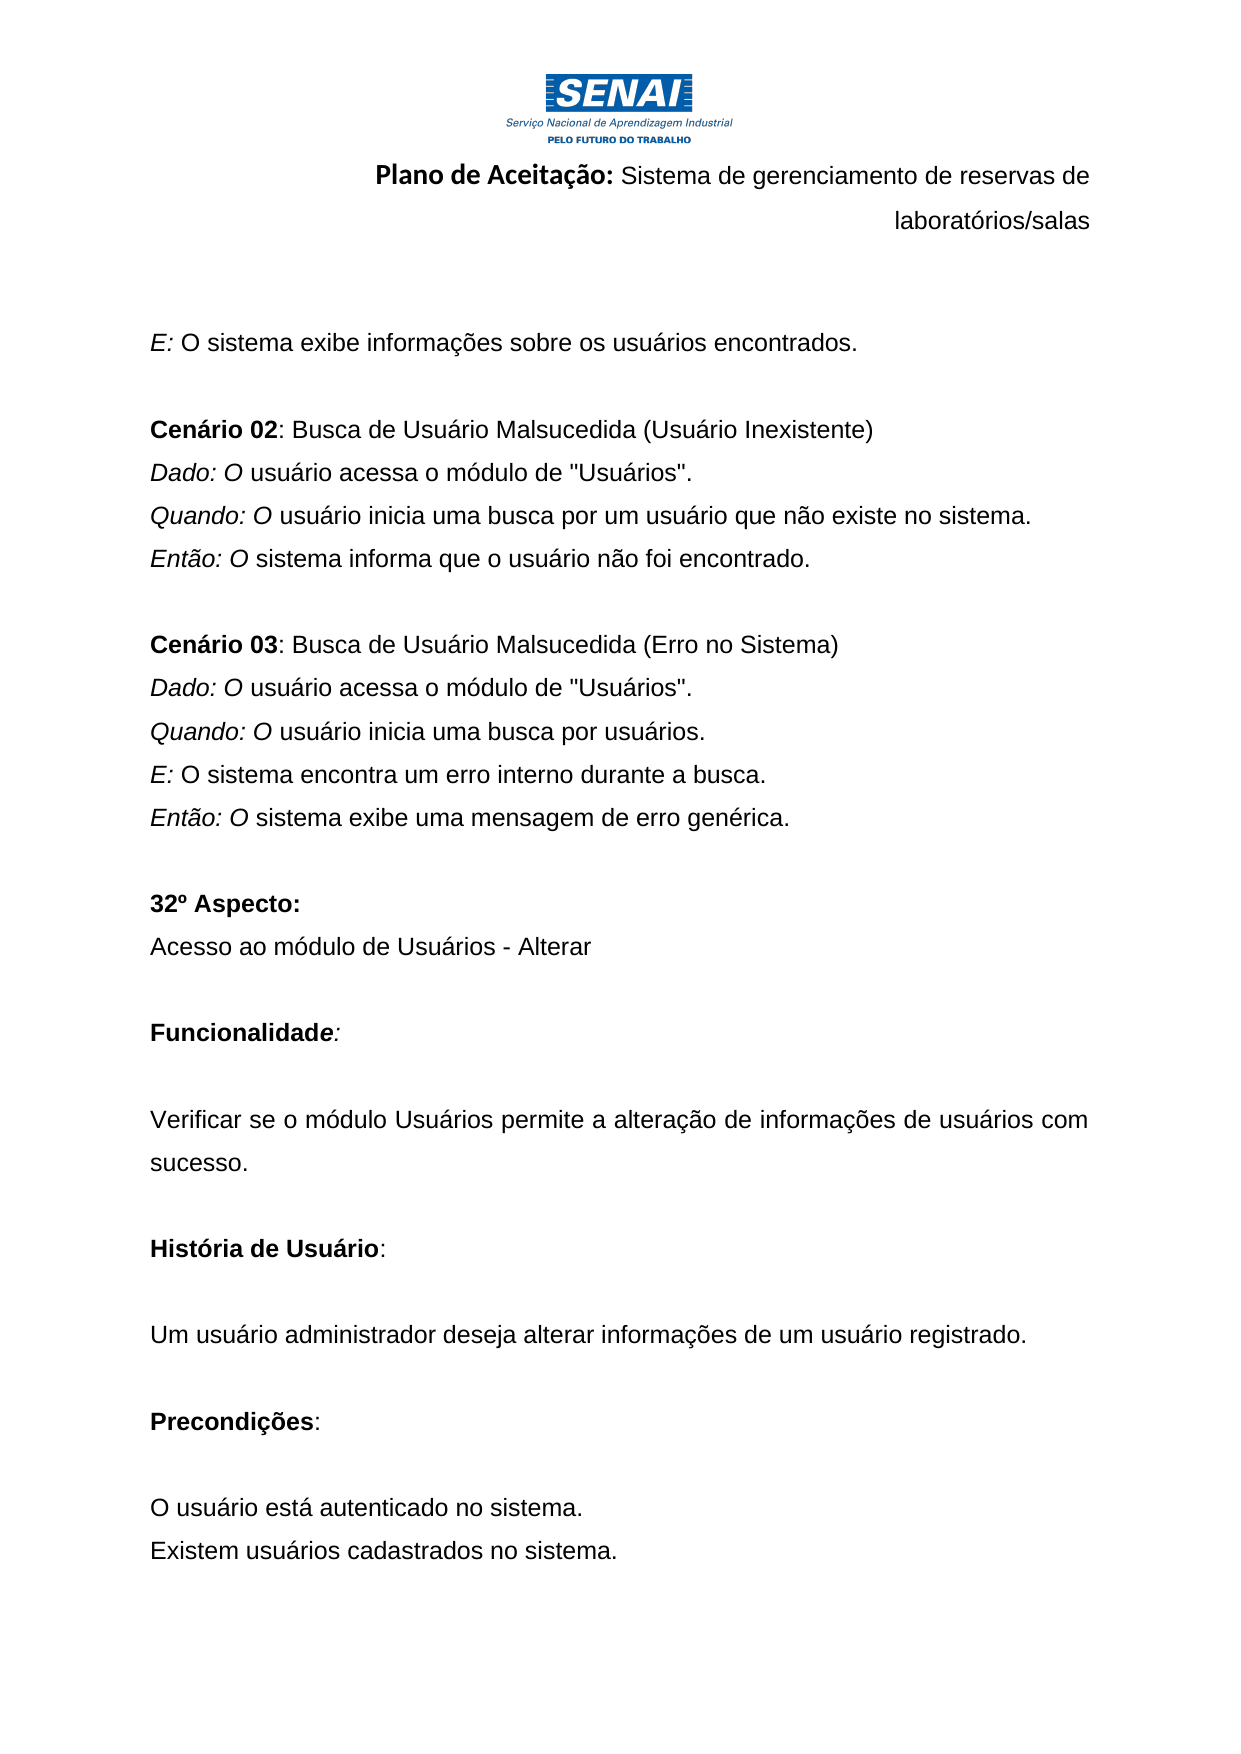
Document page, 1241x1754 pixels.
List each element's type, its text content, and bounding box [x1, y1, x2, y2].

text Funcionalidade: [150, 1018, 1090, 1047]
text Existem usuários cadastrados no sistema. [150, 1536, 1090, 1564]
text Um usuário administrador deseja alterar informações de um usuário registrado. [150, 1320, 1090, 1349]
text 32º Aspecto: [150, 889, 1090, 918]
picture [505, 62, 735, 157]
text História de Usuário: [150, 1234, 1090, 1263]
text Verificar se o módulo Usuários permite a alteração de informações de usuários com sucesso. [150, 1104, 1090, 1176]
text Cenário 02: Busca de Usuário Malsucedida (Usuário Inexistente) [150, 414, 1090, 443]
text E: O sistema encontra um erro interno durante a busca. [150, 759, 1090, 788]
text Dado: O usuário acessa o módulo de "Usuários". [150, 458, 1090, 486]
text Cenário 03: Busca de Usuário Malsucedida (Erro no Sistema) [150, 630, 1090, 659]
text E: O sistema exibe informações sobre os usuários encontrados. [150, 328, 1090, 357]
text Dado: O usuário acessa o módulo de "Usuários". [150, 673, 1090, 702]
text O usuário está autenticado no sistema. [150, 1493, 1090, 1521]
text Quando: O usuário inicia uma busca por um usuário que não existe no sistema. [150, 501, 1090, 529]
text Então: O sistema informa que o usuário não foi encontrado. [150, 544, 1090, 573]
text Então: O sistema exibe uma mensagem de erro genérica. [150, 803, 1090, 831]
text Quando: O usuário inicia uma busca por usuários. [150, 716, 1090, 745]
text Precondições: [150, 1406, 1090, 1435]
text Acesso ao módulo de Usuários - Alterar [150, 932, 1090, 961]
